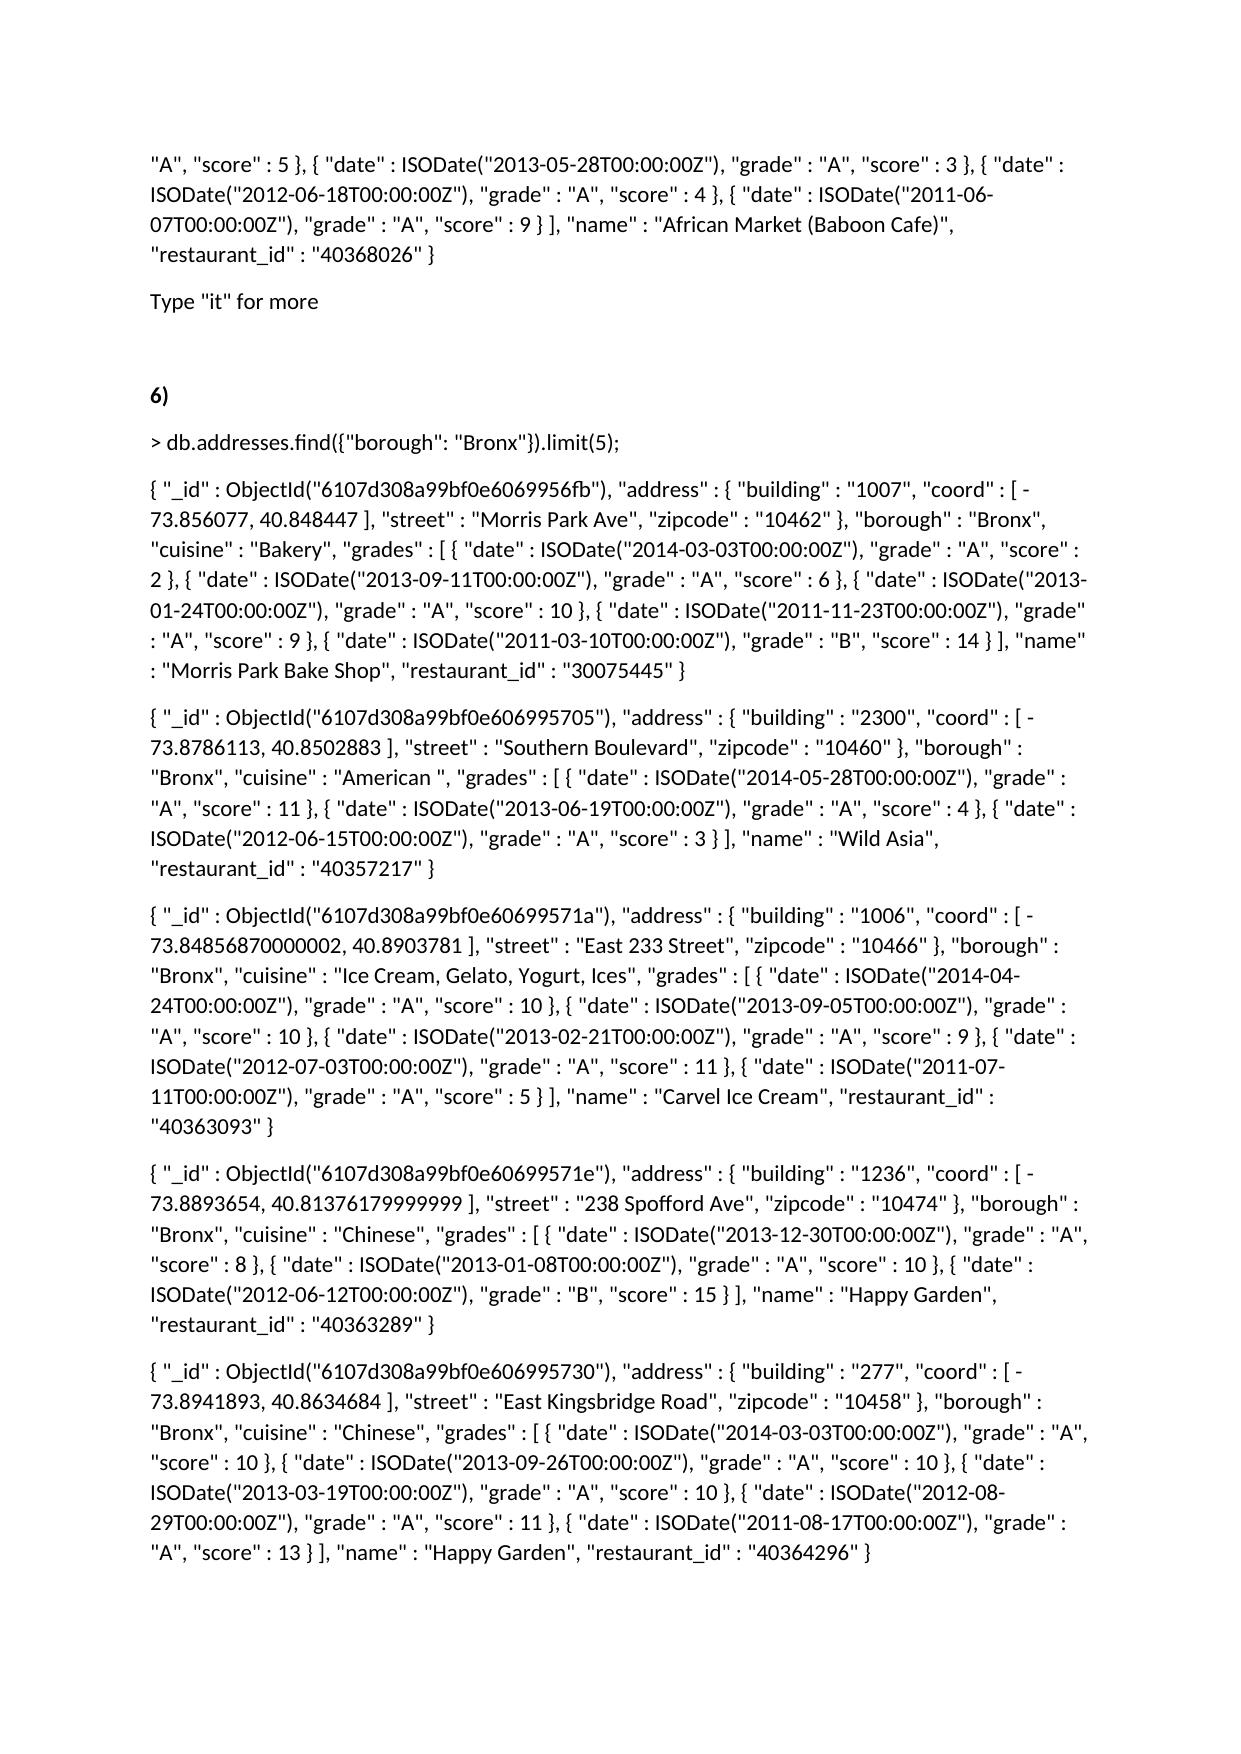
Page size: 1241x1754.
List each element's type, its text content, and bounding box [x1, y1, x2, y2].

text > db.addresses.find({"borough": "Bronx"}).limit(5); [150, 428, 1090, 456]
text { "_id" : ObjectId("6107d308a99bf0e606995730"), "address" : { "building" : "277", "coord" : [ -73.8941893, 40.8634684 ], "street" : "East Kingsbridge Road", "zipcode" : "10458" }, "borough" : "Bronx", "cuisine" : "Chinese", "grades" : [ { "date" : ISODate("2014-03-03T00:00:00Z"), "grade" : "A", "score" : 10 }, { "date" : ISODate("2013-09-26T00:00:00Z"), "grade" : "A", "score" : 10 }, { "date" : ISODate("2013-03-19T00:00:00Z"), "grade" : "A", "score" : 10 }, { "date" : ISODate("2012-08-29T00:00:00Z"), "grade" : "A", "score" : 11 }, { "date" : ISODate("2011-08-17T00:00:00Z"), "grade" : "A", "score" : 13 } ], "name" : "Happy Garden", "restaurant_id" : "40364296" } [150, 1357, 1090, 1567]
text { "_id" : ObjectId("6107d308a99bf0e60699571a"), "address" : { "building" : "1006", "coord" : [ -73.84856870000002, 40.8903781 ], "street" : "East 233 Street", "zipcode" : "10466" }, "borough" : "Bronx", "cuisine" : "Ice Cream, Gelato, Yogurt, Ices", "grades" : [ { "date" : ISODate("2014-04-24T00:00:00Z"), "grade" : "A", "score" : 10 }, { "date" : ISODate("2013-09-05T00:00:00Z"), "grade" : "A", "score" : 10 }, { "date" : ISODate("2013-02-21T00:00:00Z"), "grade" : "A", "score" : 9 }, { "date" : ISODate("2012-07-03T00:00:00Z"), "grade" : "A", "score" : 11 }, { "date" : ISODate("2011-07-11T00:00:00Z"), "grade" : "A", "score" : 5 } ], "name" : "Carvel Ice Cream", "restaurant_id" : "40363093" } [150, 901, 1090, 1141]
text { "_id" : ObjectId("6107d308a99bf0e60699571e"), "address" : { "building" : "1236", "coord" : [ -73.8893654, 40.81376179999999 ], "street" : "238 Spofford Ave", "zipcode" : "10474" }, "borough" : "Bronx", "cuisine" : "Chinese", "grades" : [ { "date" : ISODate("2013-12-30T00:00:00Z"), "grade" : "A", "score" : 8 }, { "date" : ISODate("2013-01-08T00:00:00Z"), "grade" : "A", "score" : 10 }, { "date" : ISODate("2012-06-12T00:00:00Z"), "grade" : "B", "score" : 15 } ], "name" : "Happy Garden", "restaurant_id" : "40363289" } [150, 1159, 1090, 1338]
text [150, 150, 1090, 269]
text { "_id" : ObjectId("6107d308a99bf0e606995705"), "address" : { "building" : "2300", "coord" : [ -73.8786113, 40.8502883 ], "street" : "Southern Boulevard", "zipcode" : "10460" }, "borough" : "Bronx", "cuisine" : "American ", "grades" : [ { "date" : ISODate("2014-05-28T00:00:00Z"), "grade" : "A", "score" : 11 }, { "date" : ISODate("2013-06-19T00:00:00Z"), "grade" : "A", "score" : 4 }, { "date" : ISODate("2012-06-15T00:00:00Z"), "grade" : "A", "score" : 3 } ], "name" : "Wild Asia", "restaurant_id" : "40357217" } [150, 703, 1090, 882]
text { "_id" : ObjectId("6107d308a99bf0e6069956fb"), "address" : { "building" : "1007", "coord" : [ -73.856077, 40.848447 ], "street" : "Morris Park Ave", "zipcode" : "10462" }, "borough" : "Bronx", "cuisine" : "Bakery", "grades" : [ { "date" : ISODate("2014-03-03T00:00:00Z"), "grade" : "A", "score" : 2 }, { "date" : ISODate("2013-09-11T00:00:00Z"), "grade" : "A", "score" : 6 }, { "date" : ISODate("2013-01-24T00:00:00Z"), "grade" : "A", "score" : 10 }, { "date" : ISODate("2011-11-23T00:00:00Z"), "grade" : "A", "score" : 9 }, { "date" : ISODate("2011-03-10T00:00:00Z"), "grade" : "B", "score" : 14 } ], "name" : "Morris Park Bake Shop", "restaurant_id" : "30075445" } [150, 475, 1090, 684]
text 6) [150, 381, 1090, 409]
text Type "it" for more [150, 287, 1090, 316]
